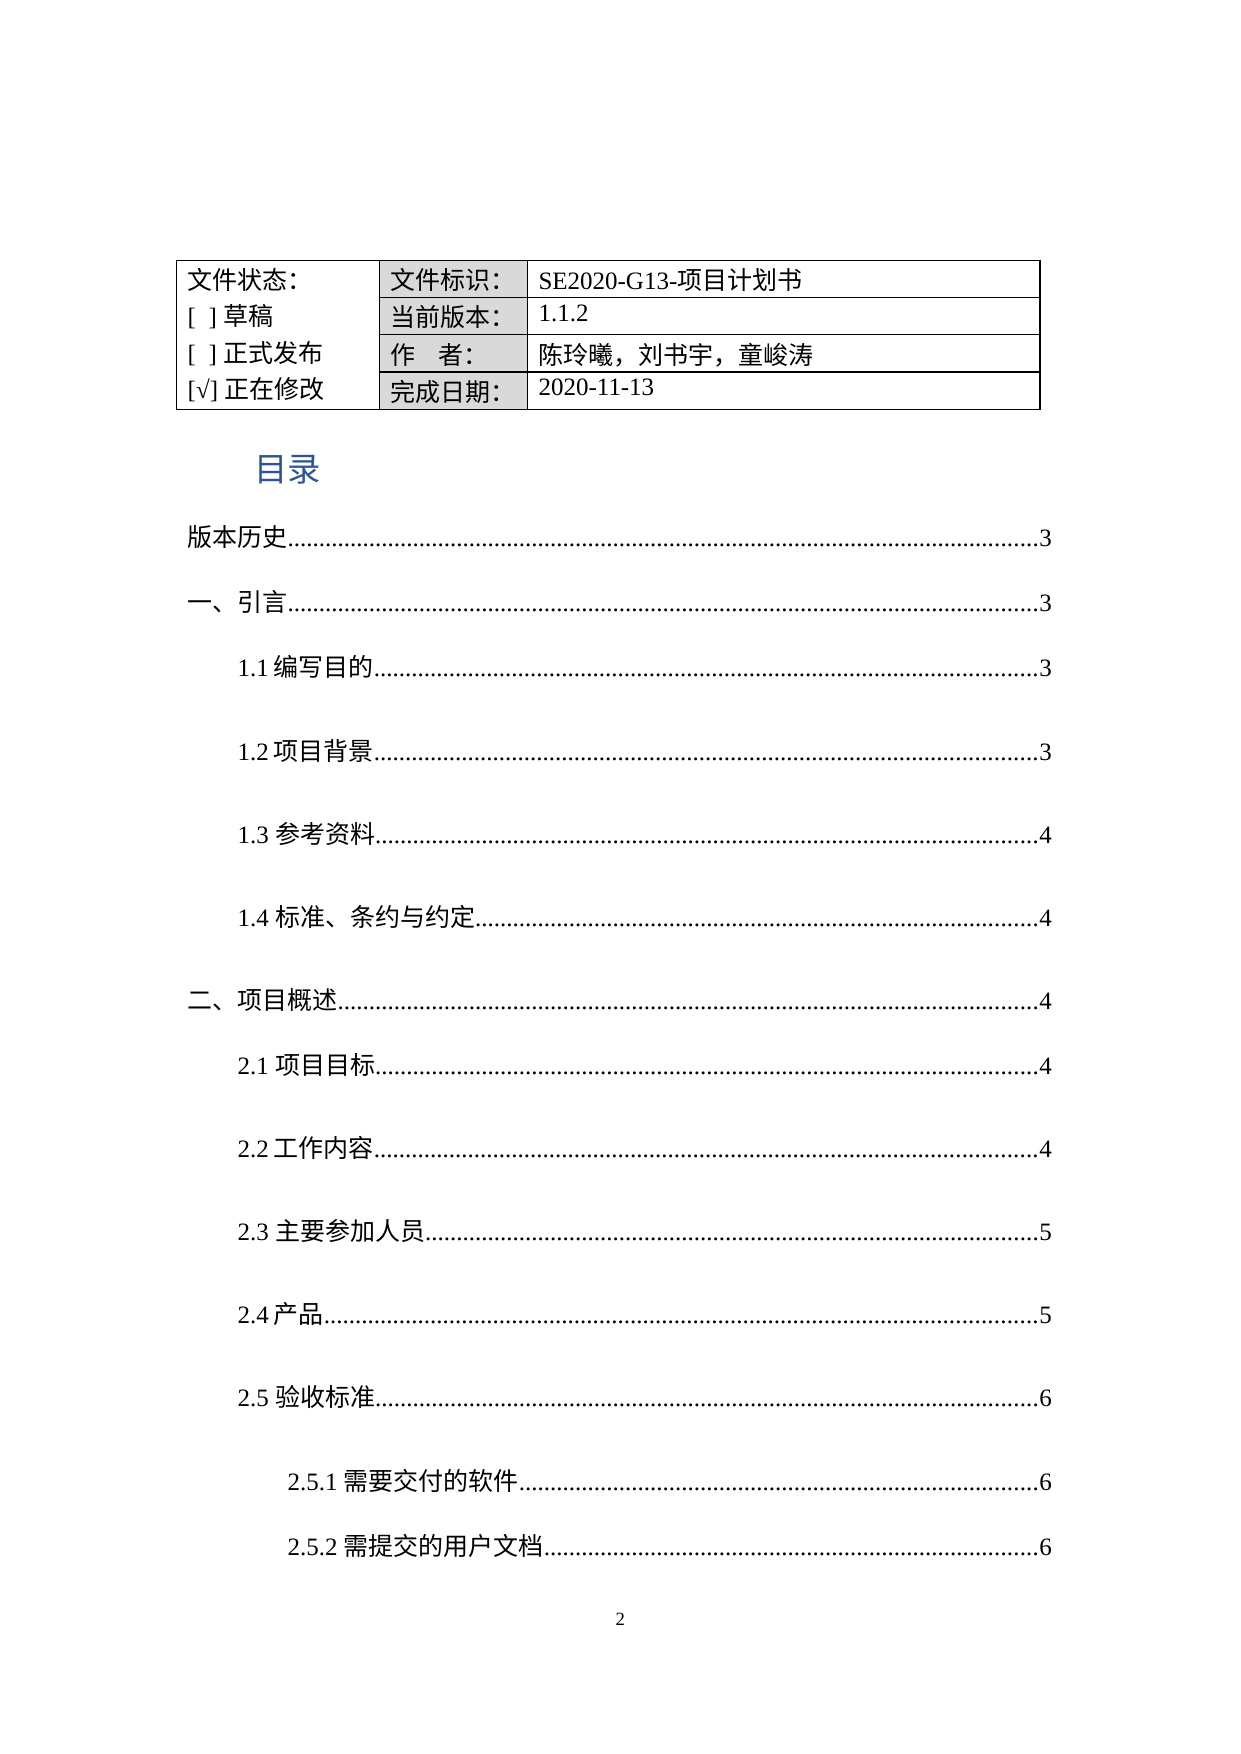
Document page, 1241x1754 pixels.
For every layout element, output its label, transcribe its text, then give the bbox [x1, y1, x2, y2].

table_cell 作 者： [380, 335, 527, 371]
table_cell 1.1.2 [528, 298, 1039, 334]
table_cell 2020-11-13 [528, 373, 1039, 409]
table_header 文件状态： [ ] 草稿 [ ] 正式发布 [√] 正在修改 [177, 261, 379, 409]
table_header 文件标识： [380, 261, 527, 297]
table_cell 陈玲曦，刘书宇，童峻涛 [528, 335, 1039, 371]
table_header SE2020-G13-项目计划书 [528, 261, 1039, 297]
table_cell 完成日期： [380, 373, 527, 409]
table_cell 当前版本： [380, 298, 527, 334]
